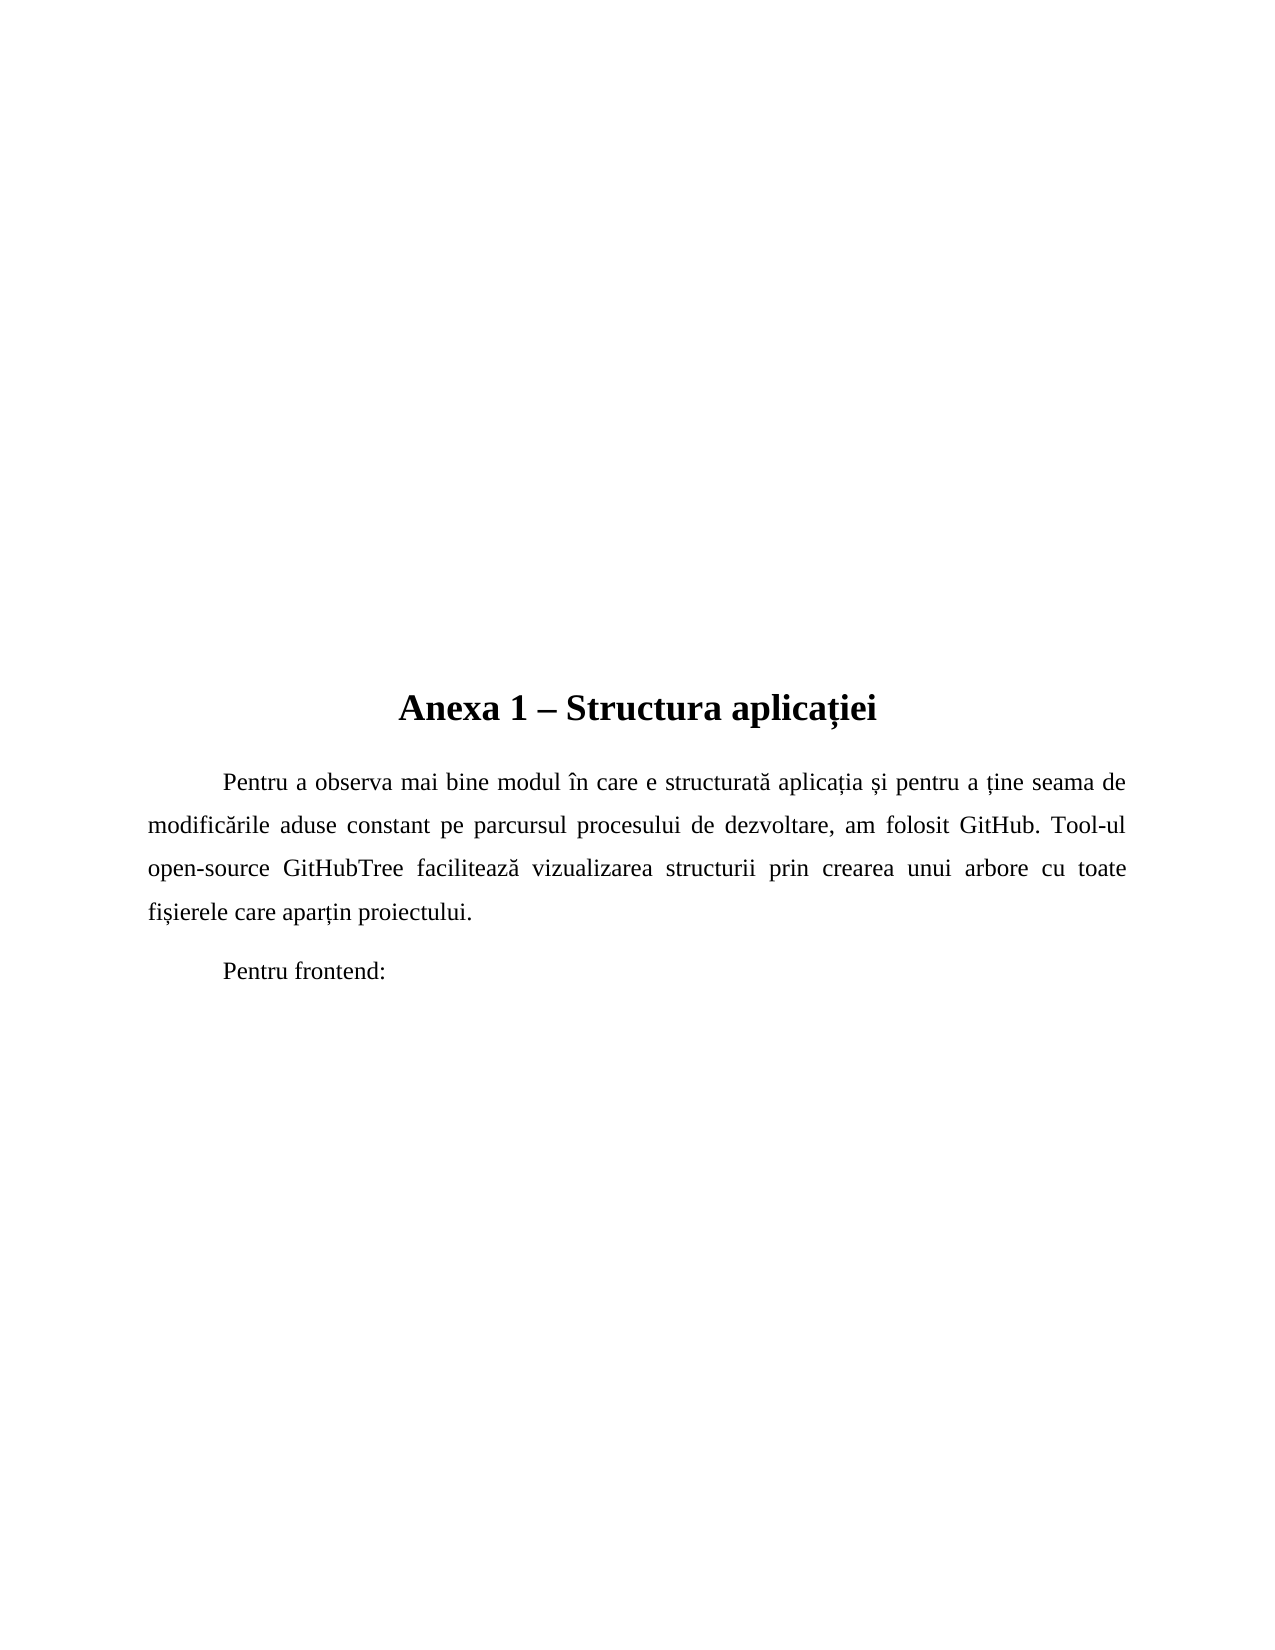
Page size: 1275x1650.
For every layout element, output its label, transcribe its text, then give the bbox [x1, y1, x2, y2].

text Anexa 1 – Structura aplicației [148, 686, 1127, 729]
text Pentru frontend: [148, 956, 1127, 985]
text Pentru a observa mai bine modul în care e structurată aplicația și pentru a ține seama de modificările aduse constant pe parcursul procesului de dezvoltare, am folosit GitHub. Tool-ul open-source GitHubTree facilitează vizualizarea structurii prin crearea unui arbore cu toate fișierele care aparțin proiectului. [148, 767, 1127, 925]
